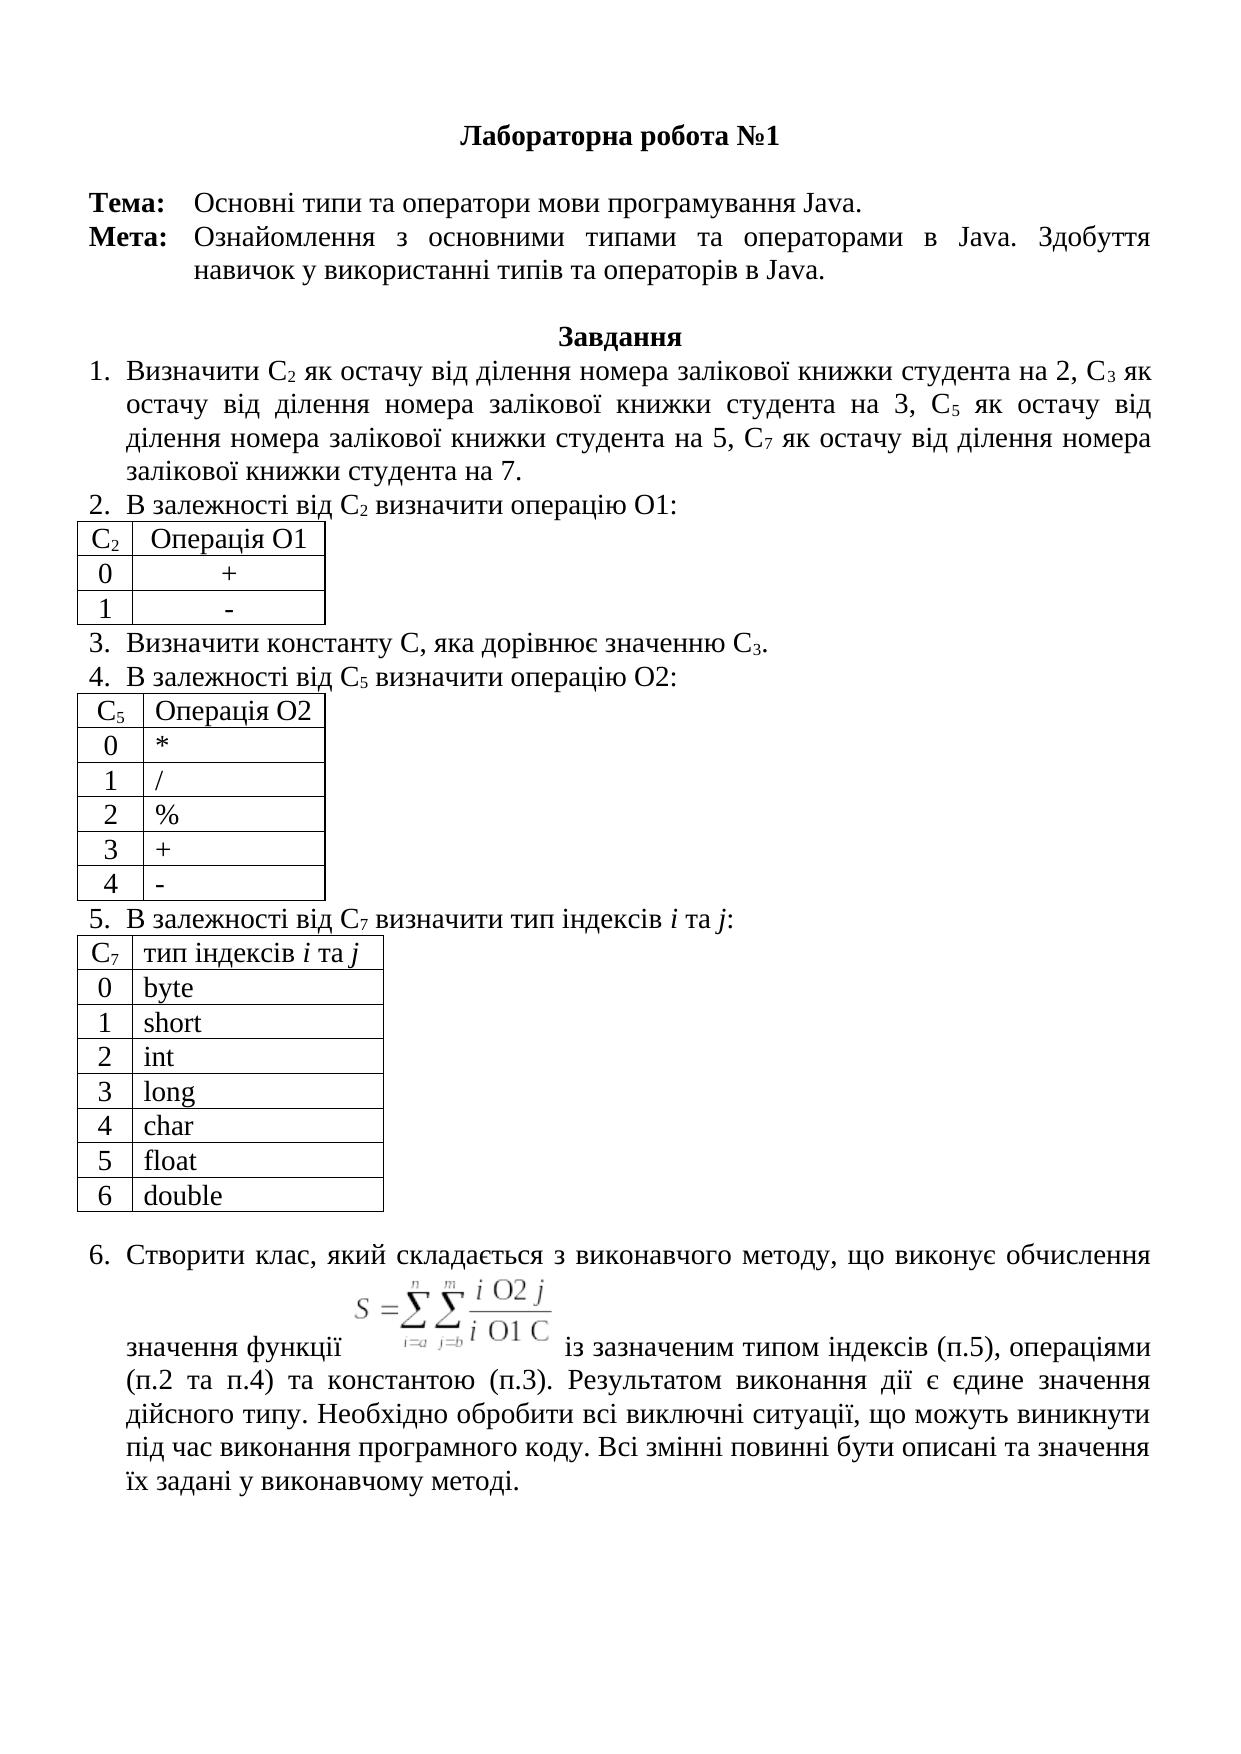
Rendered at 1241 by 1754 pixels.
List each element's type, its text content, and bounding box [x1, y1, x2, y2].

table_header Операція О1 [133, 522, 324, 555]
table_header Тема: [78, 185, 182, 219]
table_cell int [133, 1039, 383, 1073]
table_cell / [144, 763, 324, 796]
table_header Основні типи та оператори мови програмування Java. [182, 185, 1163, 219]
list В залежності від C5 визначити операцію O2: [89, 659, 1152, 692]
table_cell double [133, 1178, 383, 1211]
table_cell - [133, 591, 324, 624]
table_cell 0 [78, 728, 143, 762]
table_header тип індексів i та j [133, 936, 383, 969]
table_header C2 [78, 522, 132, 555]
table_cell long [133, 1074, 383, 1107]
list В залежності від C2 визначити операцію O1: [89, 487, 1152, 521]
table_cell byte [133, 970, 383, 1004]
table_cell Ознайомлення з основними типами та операторами в Java. Здобуття навичок у використанні типів та операторів в Java. [182, 219, 1163, 286]
table_cell + [133, 556, 324, 590]
list Створити клас, який складається з виконавчого методу, що виконує обчислення значення функції із зазначеним типом індексів (п.5), операціями (п.2 та п.4) та константою (п.3). Результатом виконання дії є єдине значення дійсного типу. Необхідно обробити всі виключні ситуації, що можуть виникнути під час виконання програмного коду. Всі змінні повинні бути описані та значення їх задані у виконавчому методі. [89, 1237, 1152, 1497]
table_cell 0 [78, 556, 132, 590]
table_cell 1 [78, 591, 132, 624]
table_cell - [144, 866, 324, 900]
table_cell 3 [78, 832, 143, 865]
table_cell * [144, 728, 324, 762]
table_header C5 [78, 694, 143, 727]
table_cell 4 [78, 866, 143, 900]
table_cell 1 [78, 1005, 132, 1038]
table_cell 5 [78, 1143, 132, 1177]
table_cell % [144, 797, 324, 831]
table_cell 2 [78, 797, 143, 831]
table_cell 6 [78, 1178, 132, 1211]
list Визначити константу C, яка дорівнює значенню C3. [89, 625, 1152, 659]
table_cell float [133, 1143, 383, 1177]
list Визначити C2 як остачу від ділення номера залікової книжки студента на 2, C3 як остачу від ділення номера залікової книжки студента на 3, C5 як остачу від ділення номера залікової книжки студента на 5, C7 як остачу від ділення номера залікової книжки студента на 7. [89, 353, 1152, 487]
table_cell 2 [78, 1039, 132, 1073]
table_cell 3 [78, 1074, 132, 1107]
table_cell short [133, 1005, 383, 1038]
text Завдання [89, 319, 1152, 353]
list В залежності від C7 визначити тип індексів i та j: [89, 901, 1152, 934]
table_header C7 [78, 936, 132, 969]
table_cell Мета: [78, 219, 182, 286]
table_cell 4 [78, 1109, 132, 1142]
table_cell char [133, 1109, 383, 1142]
table_cell 0 [78, 970, 132, 1004]
table_header Операція O2 [144, 694, 324, 727]
table_cell + [144, 832, 324, 865]
table_cell 1 [78, 763, 143, 796]
text Лабораторна робота №1 [89, 118, 1152, 152]
